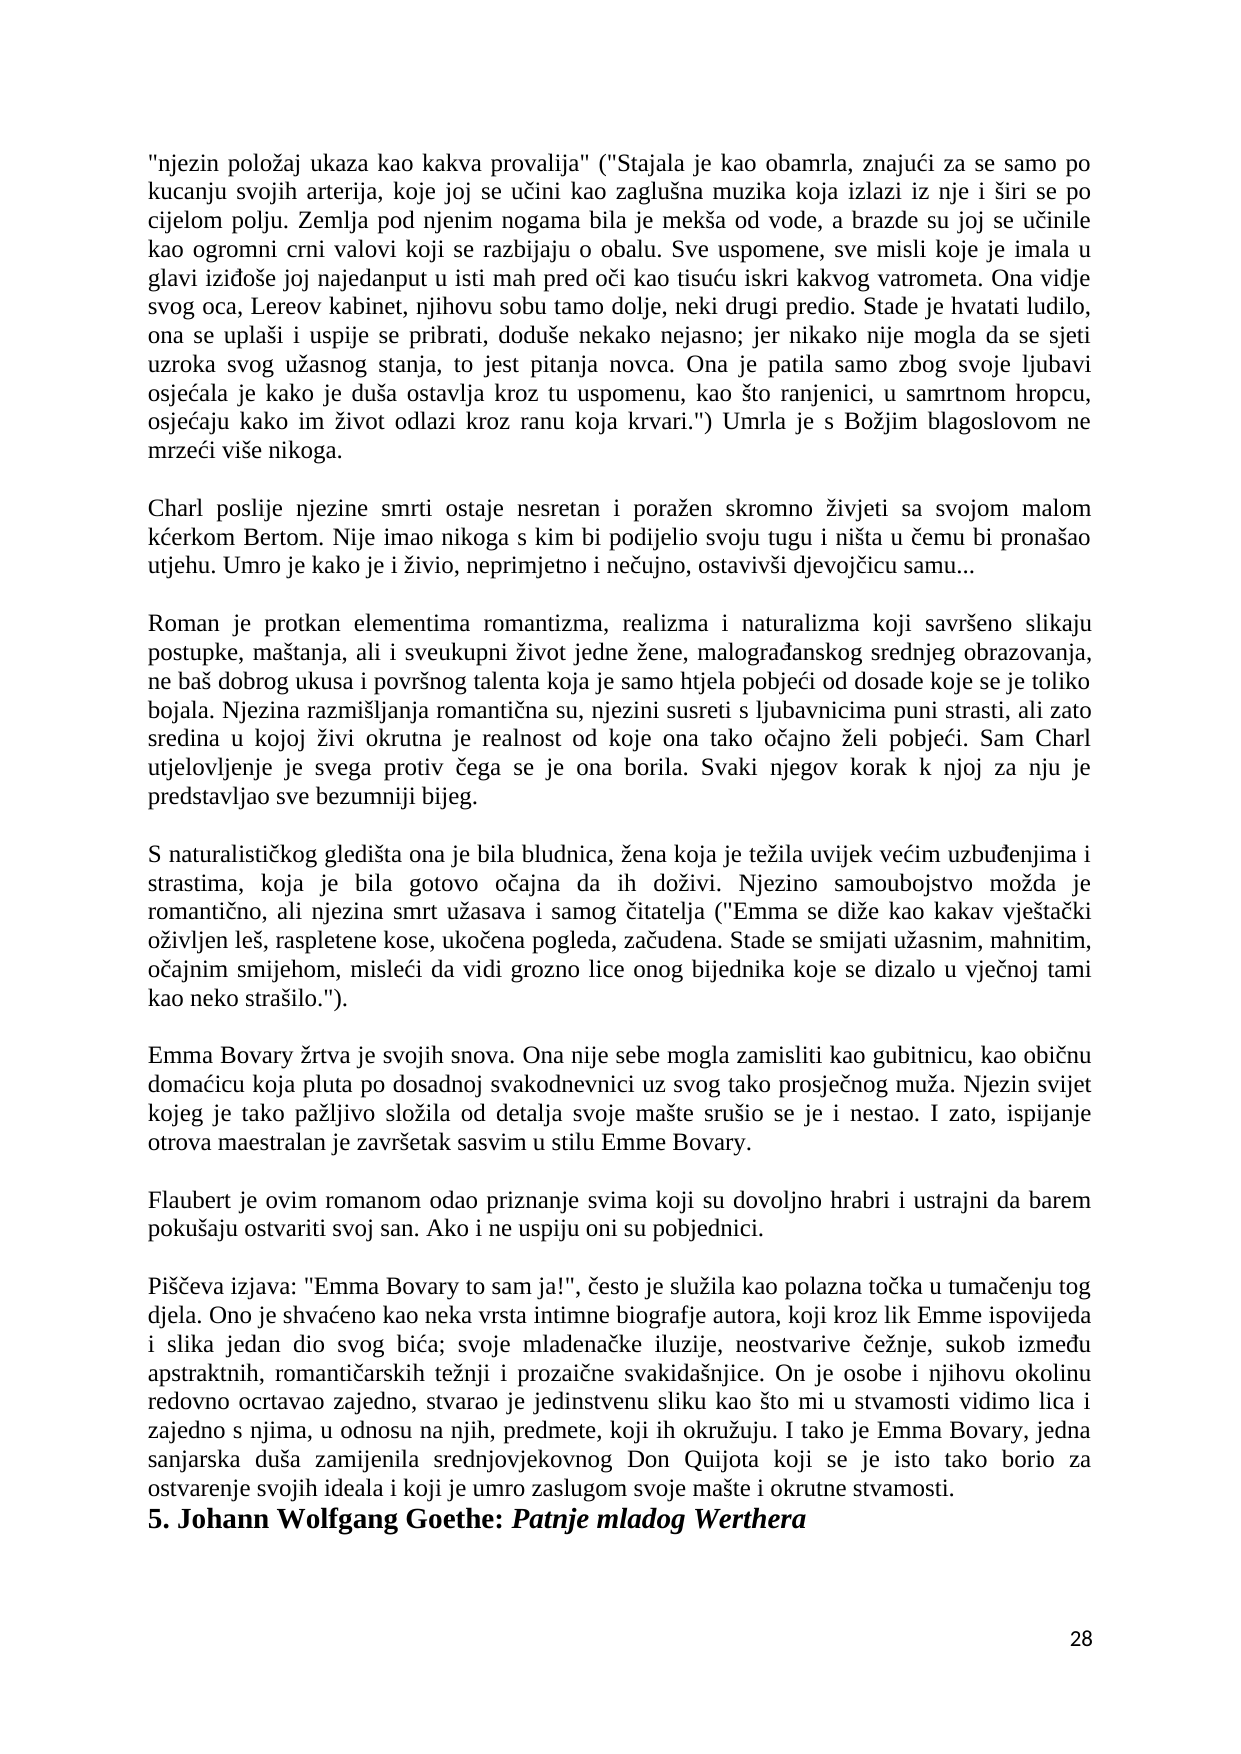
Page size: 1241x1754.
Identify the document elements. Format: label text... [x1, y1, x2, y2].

text Emma Bovary žrtva je svojih snova. Ona nije sebe mogla zamisliti kao gubitnicu, kao običnu domaćicu koja pluta po dosadnoj svakodnevnici uz svog tako prosječnog muža. Njezin svijet kojeg je tako pažljivo složila od detalja svoje mašte srušio se je i nestao. I zato, ispijanje otrova maestralan je završetak sasvim u stilu Emme Bovary. [148, 1041, 1093, 1156]
text Flaubert je ovim romanom odao priznanje svima koji su dovoljno hrabri i ustrajni da barem pokušaju ostvariti svoj san. Ako i ne uspiju oni su pobjednici. [148, 1185, 1093, 1242]
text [148, 148, 1093, 464]
text Charl poslije njezine smrti ostaje nesretan i poražen skromno živjeti sa svojom malom kćerkom Bertom. Nije imao nikoga s kim bi podijelio svoju tugu i ništa u čemu bi pronašao utjehu. Umro je kako je i živio, neprimjetno i nečujno, ostavivši djevojčicu samu... [148, 493, 1093, 579]
text Piščeva izjava: "Emma Bovary to sam ja!", često je služila kao polazna točka u tumačenju tog djela. Ono je shvaćeno kao neka vrsta intimne biografje autora, koji kroz lik Emme ispovijeda i slika jedan dio svog bića; svoje mladenačke iluzije, neostvarive čežnje, sukob između apstraktnih, romantičarskih težnji i prozaične svakidašnjice. On je osobe i njihovu okolinu redovno ocrtavao zajedno, stvarao je jedinstvenu sliku kao što mi u stvamosti vidimo lica i zajedno s njima, u odnosu na njih, predmete, koji ih okružuju. I tako je Emma Bovary, jedna sanjarska duša zamijenila srednjovjekovnog Don Quijota koji se je isto tako borio za ostvarenje svojih ideala i koji je umro zaslugom svoje mašte i okrutne stvamosti. [148, 1271, 1093, 1501]
text 5. Johann Wolfgang Goethe: Patnje mladog Werthera [148, 1501, 1093, 1535]
text S naturalističkog gledišta ona je bila bludnica, žena koja je težila uvijek većim uzbuđenjima i strastima, koja je bila gotovo očajna da ih doživi. Njezino samoubojstvo možda je romantično, ali njezina smrt užasava i samog čitatelja ("Emma se diže kao kakav vještački oživljen leš, raspletene kose, ukočena pogleda, začudena. Stade se smijati užasnim, mahnitim, očajnim smijehom, misleći da vidi grozno lice onog bijednika koje se dizalo u vječnoj tami kao neko strašilo."). [148, 839, 1093, 1011]
text Roman je protkan elementima romantizma, realizma i naturalizma koji savršeno slikaju postupke, maštanja, ali i sveukupni život jedne žene, malograđanskog srednjeg obrazovanja, ne baš dobrog ukusa i površnog talenta koja je samo htjela pobjeći od dosade koje se je toliko bojala. Njezina razmišljanja romantična su, njezini susreti s ljubavnicima puni strasti, ali zato sredina u kojoj živi okrutna je realnost od koje ona tako očajno želi pobjeći. Sam Charl utjelovljenje je svega protiv čega se je ona borila. Svaki njegov korak k njoj za nju je predstavljao sve bezumniji bijeg. [148, 608, 1093, 810]
